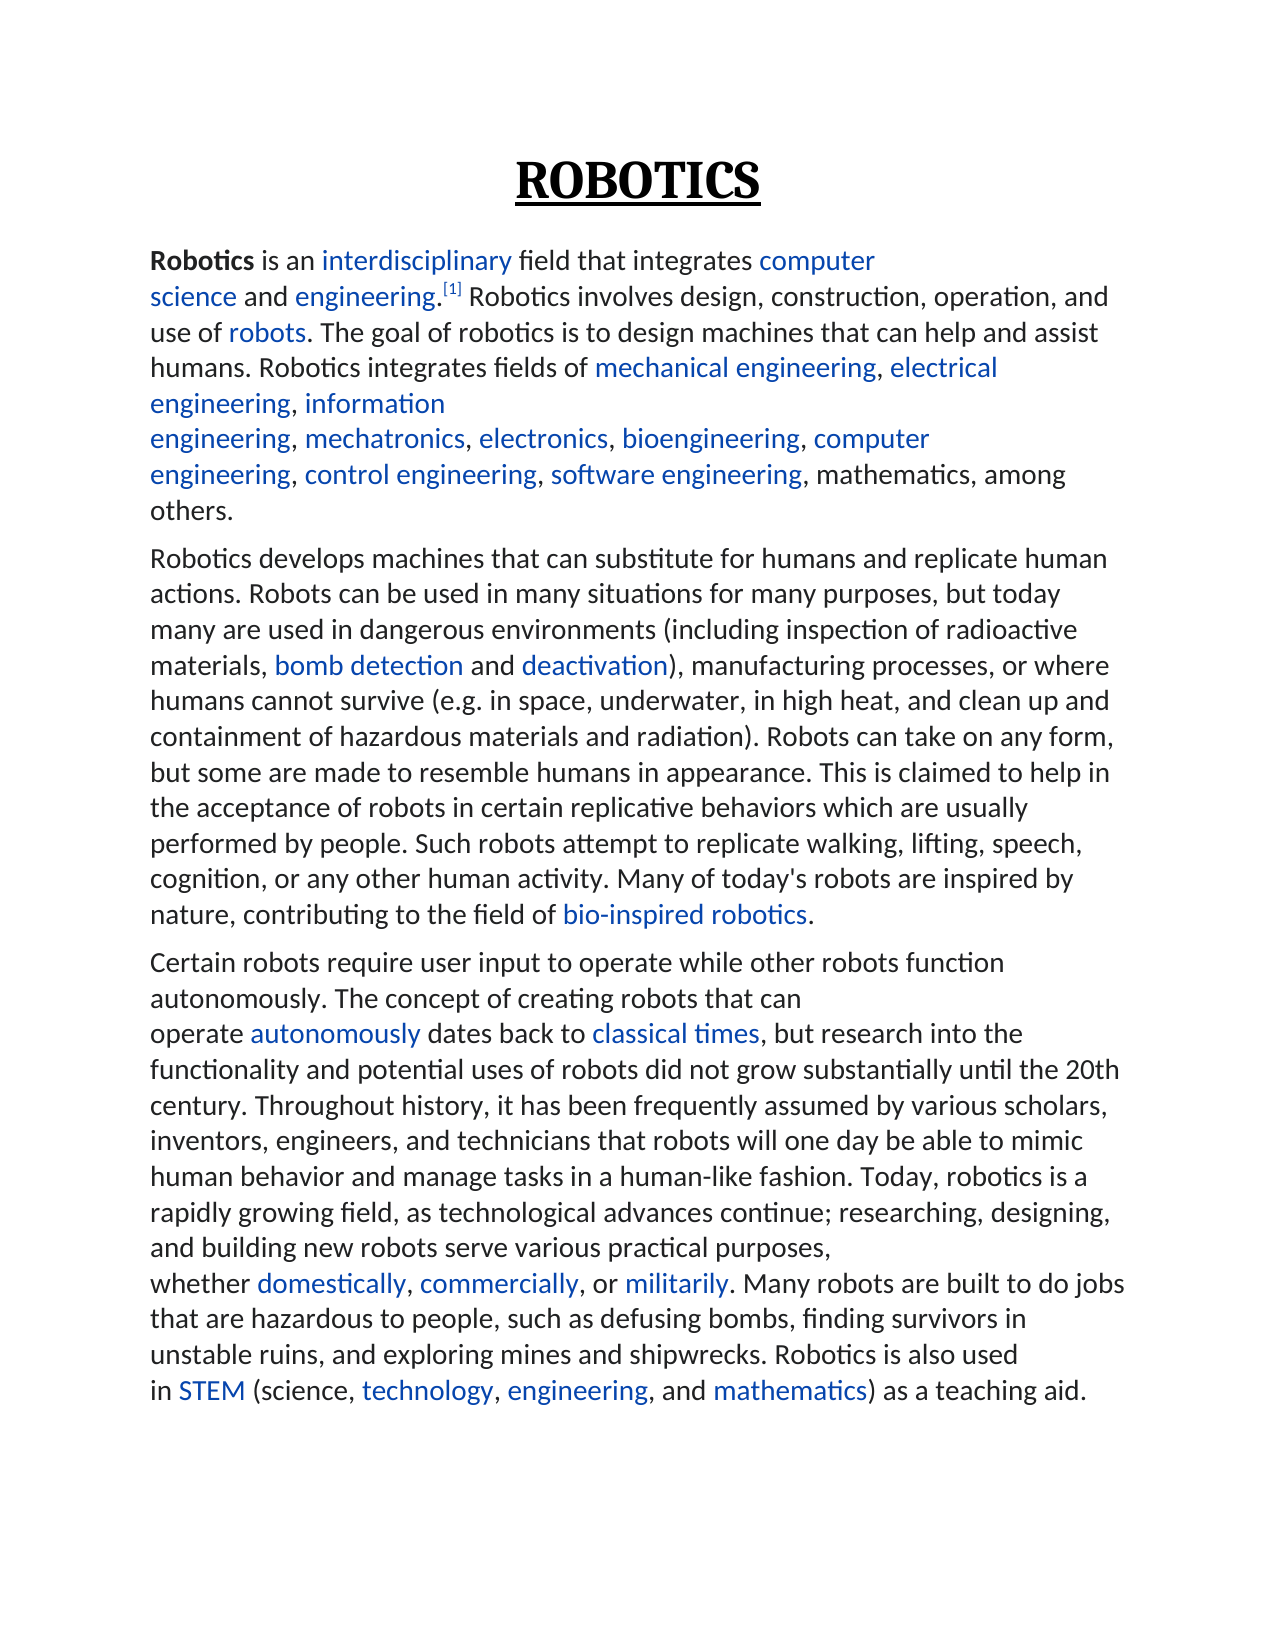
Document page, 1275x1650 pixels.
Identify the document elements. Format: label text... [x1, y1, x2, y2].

text Certain robots require user input to operate while other robots function autonomously. The concept of creating robots that can operate autonomously dates back to classical times, but research into the functionality and potential uses of robots did not grow substantially until the 20th century. Throughout history, it has been frequently assumed by various scholars, inventors, engineers, and technicians that robots will one day be able to mimic human behavior and manage tasks in a human-like fashion. Today, robotics is a rapidly growing field, as technological advances continue; researching, designing, and building new robots serve various practical purposes, whether domestically, commercially, or militarily. Many robots are built to do jobs that are hazardous to people, such as defusing bombs, finding survivors in unstable ruins, and exploring mines and shipwrecks. Robotics is also used in STEM (science, technology, engineering, and mathematics) as a teaching aid. [150, 944, 1125, 1407]
text ROBOTICS [150, 150, 1125, 212]
text Robotics is an interdisciplinary field that integrates computer science and engineering.[1] Robotics involves design, construction, operation, and use of robots. The goal of robotics is to design machines that can help and assist humans. Robotics integrates fields of mechanical engineering, electrical engineering, information engineering, mechatronics, electronics, bioengineering, computer engineering, control engineering, software engineering, mathematics, among others. [150, 242, 1125, 527]
text Robotics develops machines that can substitute for humans and replicate human actions. Robots can be used in many situations for many purposes, but today many are used in dangerous environments (including inspection of radioactive materials, bomb detection and deactivation), manufacturing processes, or where humans cannot survive (e.g. in space, underwater, in high heat, and clean up and containment of hazardous materials and radiation). Robots can take on any form, but some are made to resemble humans in appearance. This is claimed to help in the acceptance of robots in certain replicative behaviors which are usually performed by people. Such robots attempt to replicate walking, lifting, speech, cognition, or any other human activity. Many of today's robots are inspired by nature, contributing to the field of bio-inspired robotics. [150, 540, 1125, 932]
